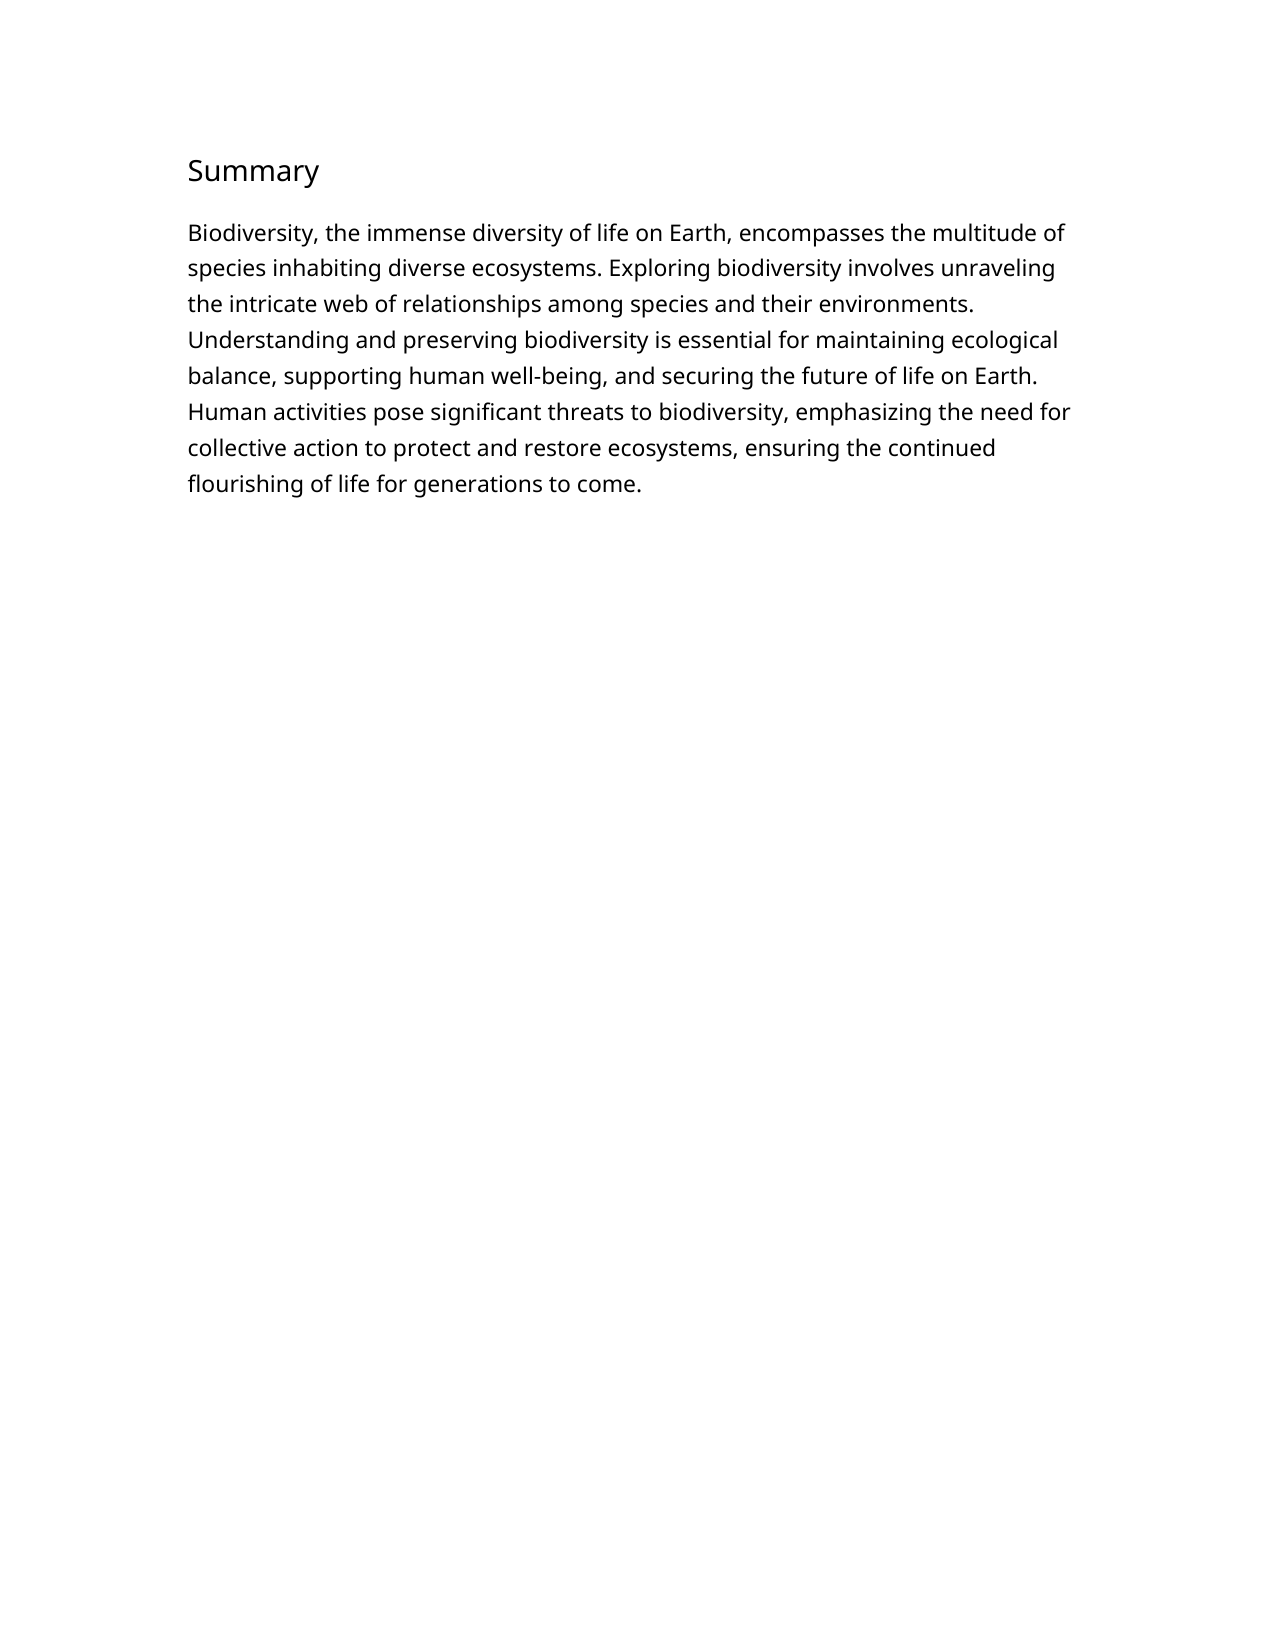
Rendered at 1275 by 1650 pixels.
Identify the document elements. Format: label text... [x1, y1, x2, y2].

text Biodiversity, the immense diversity of life on Earth, encompasses the multitude of species inhabiting diverse ecosystems. Exploring biodiversity involves unraveling the intricate web of relationships among species and their environments. Understanding and preserving biodiversity is essential for maintaining ecological balance, supporting human well-being, and securing the future of life on Earth. Human activities pose significant threats to biodiversity, emphasizing the need for collective action to protect and restore ecosystems, ensuring the continued flourishing of life for generations to come. [187, 216, 1087, 499]
text Summary [187, 150, 1087, 190]
